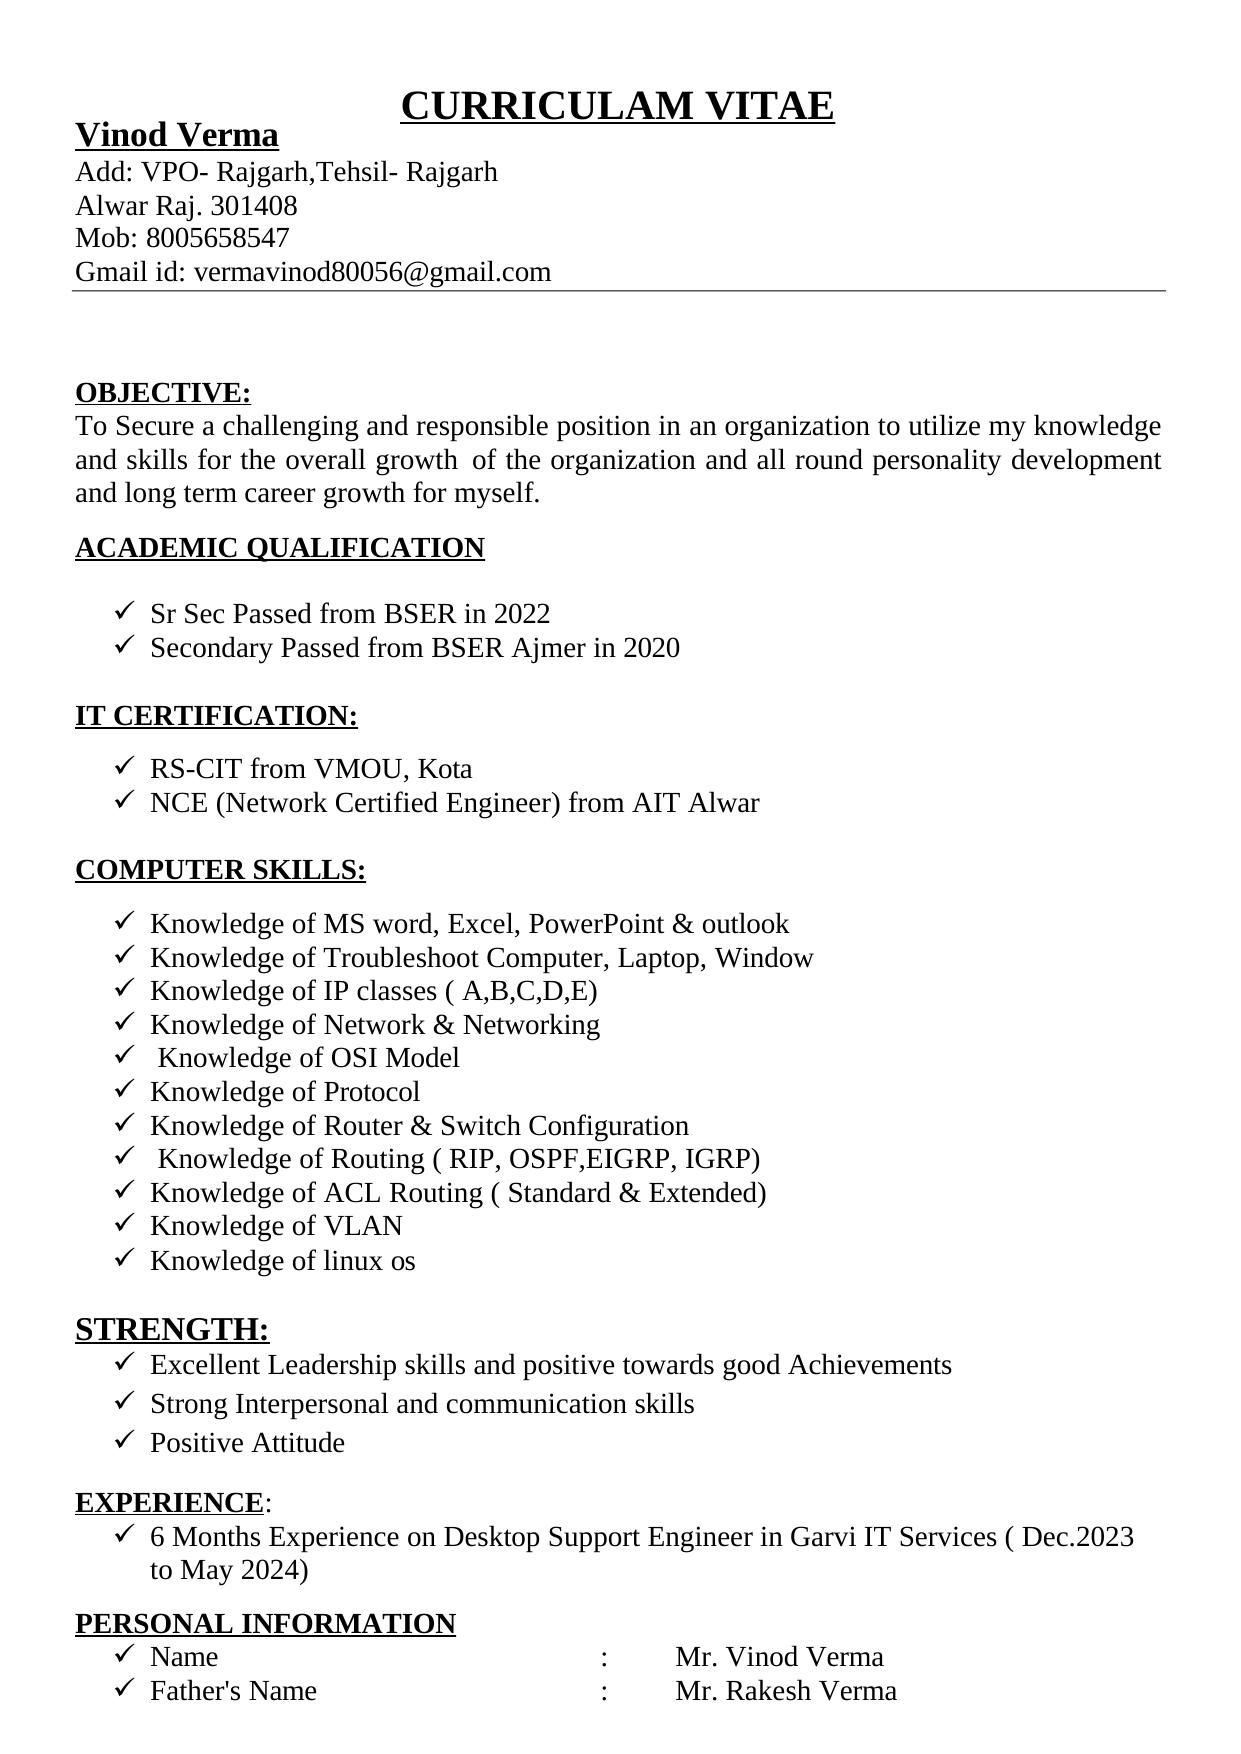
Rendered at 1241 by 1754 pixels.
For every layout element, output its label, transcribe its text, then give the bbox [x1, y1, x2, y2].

subtitle COMPUTER SKILLS: [75, 852, 1178, 886]
list Knowledge of VLAN [112, 1209, 1178, 1242]
title CURRICULAM VITAE [400, 80, 1178, 128]
list RS-CIT from VMOU, Kota [112, 752, 1178, 785]
subtitle IT CERTIFICATION: [75, 698, 1178, 731]
list Strong Interpersonal and communication skills [112, 1387, 1178, 1420]
list Knowledge of Network & Networking [112, 1008, 1178, 1041]
list Knowledge of ACL Routing ( Standard & Extended) [112, 1175, 1178, 1209]
list Knowledge of Troubleshoot Computer, Laptop, Window [112, 941, 1178, 974]
list Name : Mr. Vinod Verma [112, 1640, 1178, 1673]
text STRENGTH: [75, 1310, 1178, 1348]
list Positive Attitude [112, 1425, 1178, 1459]
list 6 Months Experience on Desktop Support Engineer in Garvi IT Services ( Dec.2023 to May 2024) [112, 1519, 1135, 1586]
list Knowledge of Protocol [112, 1075, 1178, 1108]
list Knowledge of IP classes ( A,B,C,D,E) [112, 974, 1178, 1007]
list Sr Sec Passed from BSER in 2022 [112, 597, 1178, 631]
list Knowledge of Router & Switch Configuration [112, 1108, 1178, 1142]
subtitle OBJECTIVE: [75, 375, 1178, 408]
list Knowledge of Routing ( RIP, OSPF,EIGRP, IGRP) [112, 1142, 1178, 1175]
list Secondary Passed from BSER Ajmer in 2020 [112, 631, 1178, 664]
list NCE (Network Certified Engineer) from AIT Alwar [112, 785, 1178, 819]
subtitle PERSONAL INFORMATION [75, 1606, 1178, 1640]
text Gmail id: vermavinod80056@gmail.com [75, 254, 1178, 288]
text To Secure a challenging and responsible position in an organization to utilize my knowledge and skills for the overall growth of the organization and all round personality development and long term career growth for myself. [75, 408, 1162, 509]
text Mob: 8005658547 [75, 221, 1178, 254]
list Excellent Leadership skills and positive towards good Achievements [112, 1348, 1178, 1382]
text Vinod Verma [75, 113, 285, 154]
list Knowledge of linux os [112, 1243, 1178, 1276]
text Add: VPO- Rajgarh,Tehsil- Rajgarh Alwar Raj. 301408 [75, 154, 565, 221]
subtitle EXPERIENCE: [75, 1485, 1178, 1518]
list Father's Name : Mr. Rakesh Verma [112, 1673, 1178, 1707]
subtitle ACADEMIC QUALIFICATION [75, 530, 1178, 563]
list Knowledge of OSI Model [112, 1041, 1178, 1074]
list Knowledge of MS word, Excel, PowerPoint & outlook [112, 907, 1178, 941]
